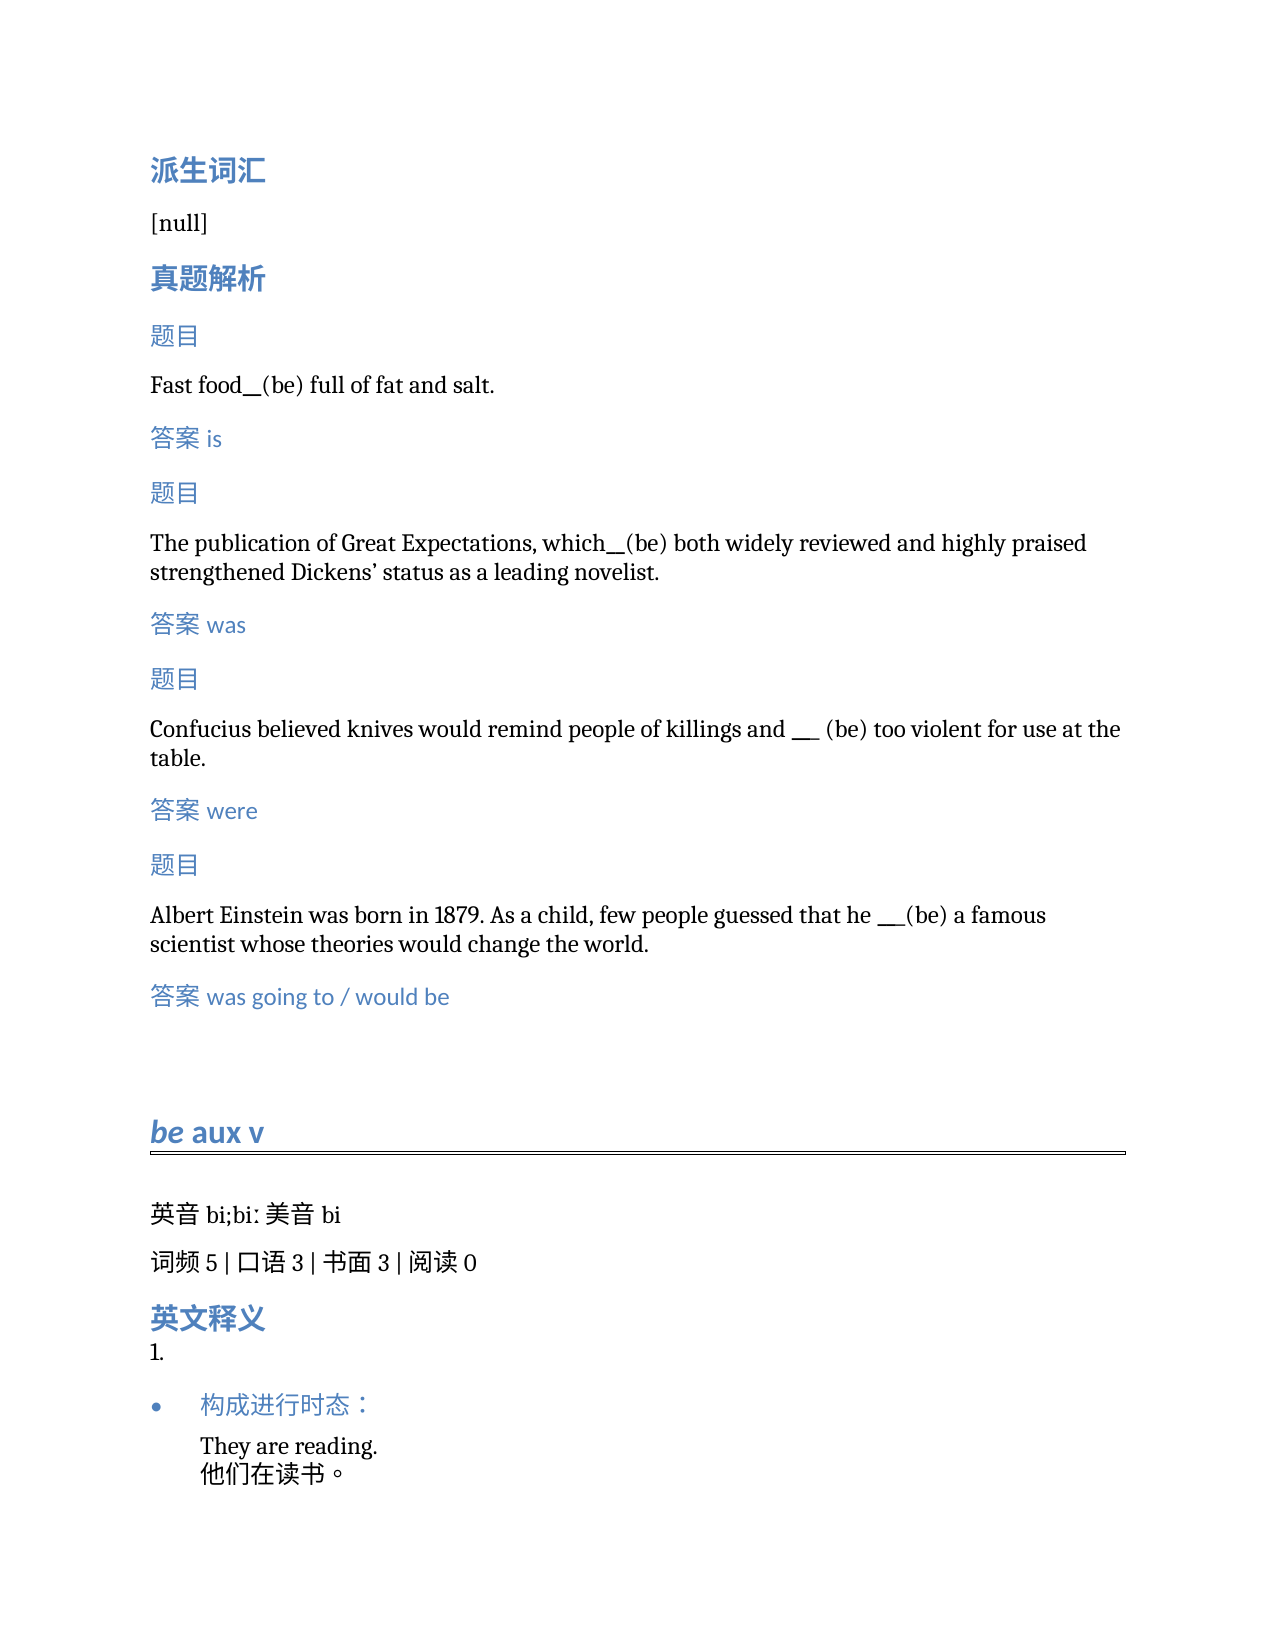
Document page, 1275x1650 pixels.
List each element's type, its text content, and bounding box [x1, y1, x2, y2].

subtitle 答案 was [150, 607, 1125, 641]
subtitle 构成进行时态： [150, 1387, 1125, 1421]
subtitle 英文释义 [150, 1298, 1125, 1338]
subtitle 题目 [150, 662, 1125, 696]
subtitle 答案 were [150, 793, 1125, 827]
text Confucius believed knives would remind people of killings and ___ (be) too violent for use at the table. [150, 715, 1125, 772]
subtitle 派生词汇 [150, 150, 1125, 190]
text The publication of Great Expectations, which__(be) both widely reviewed and highly praised strengthened Dickens’ status as a leading novelist. [150, 529, 1125, 586]
subtitle 真题解析 [150, 258, 1125, 298]
text They are reading. 他们在读书。 [200, 1432, 1075, 1489]
text Fast food__(be) full of fat and salt. [150, 371, 1125, 400]
text 英音 bi;biː 美音 bi [150, 1201, 1125, 1230]
subtitle 题目 [150, 476, 1125, 510]
subtitle 题目 [150, 848, 1125, 882]
subtitle 答案 was going to / would be [150, 979, 1125, 1013]
text 词频 5 | 口语 3 | 书面 3 | 阅读 0 [150, 1248, 1125, 1277]
subtitle 答案 is [150, 421, 1125, 455]
text [null] [150, 208, 1125, 237]
subtitle 题目 [150, 318, 1125, 353]
subtitle be aux v [150, 1111, 1125, 1151]
text Albert Einstein was born in 1879. As a child, few people guessed that he ___(be) a famous scientist whose theories would change the world. [150, 901, 1125, 958]
